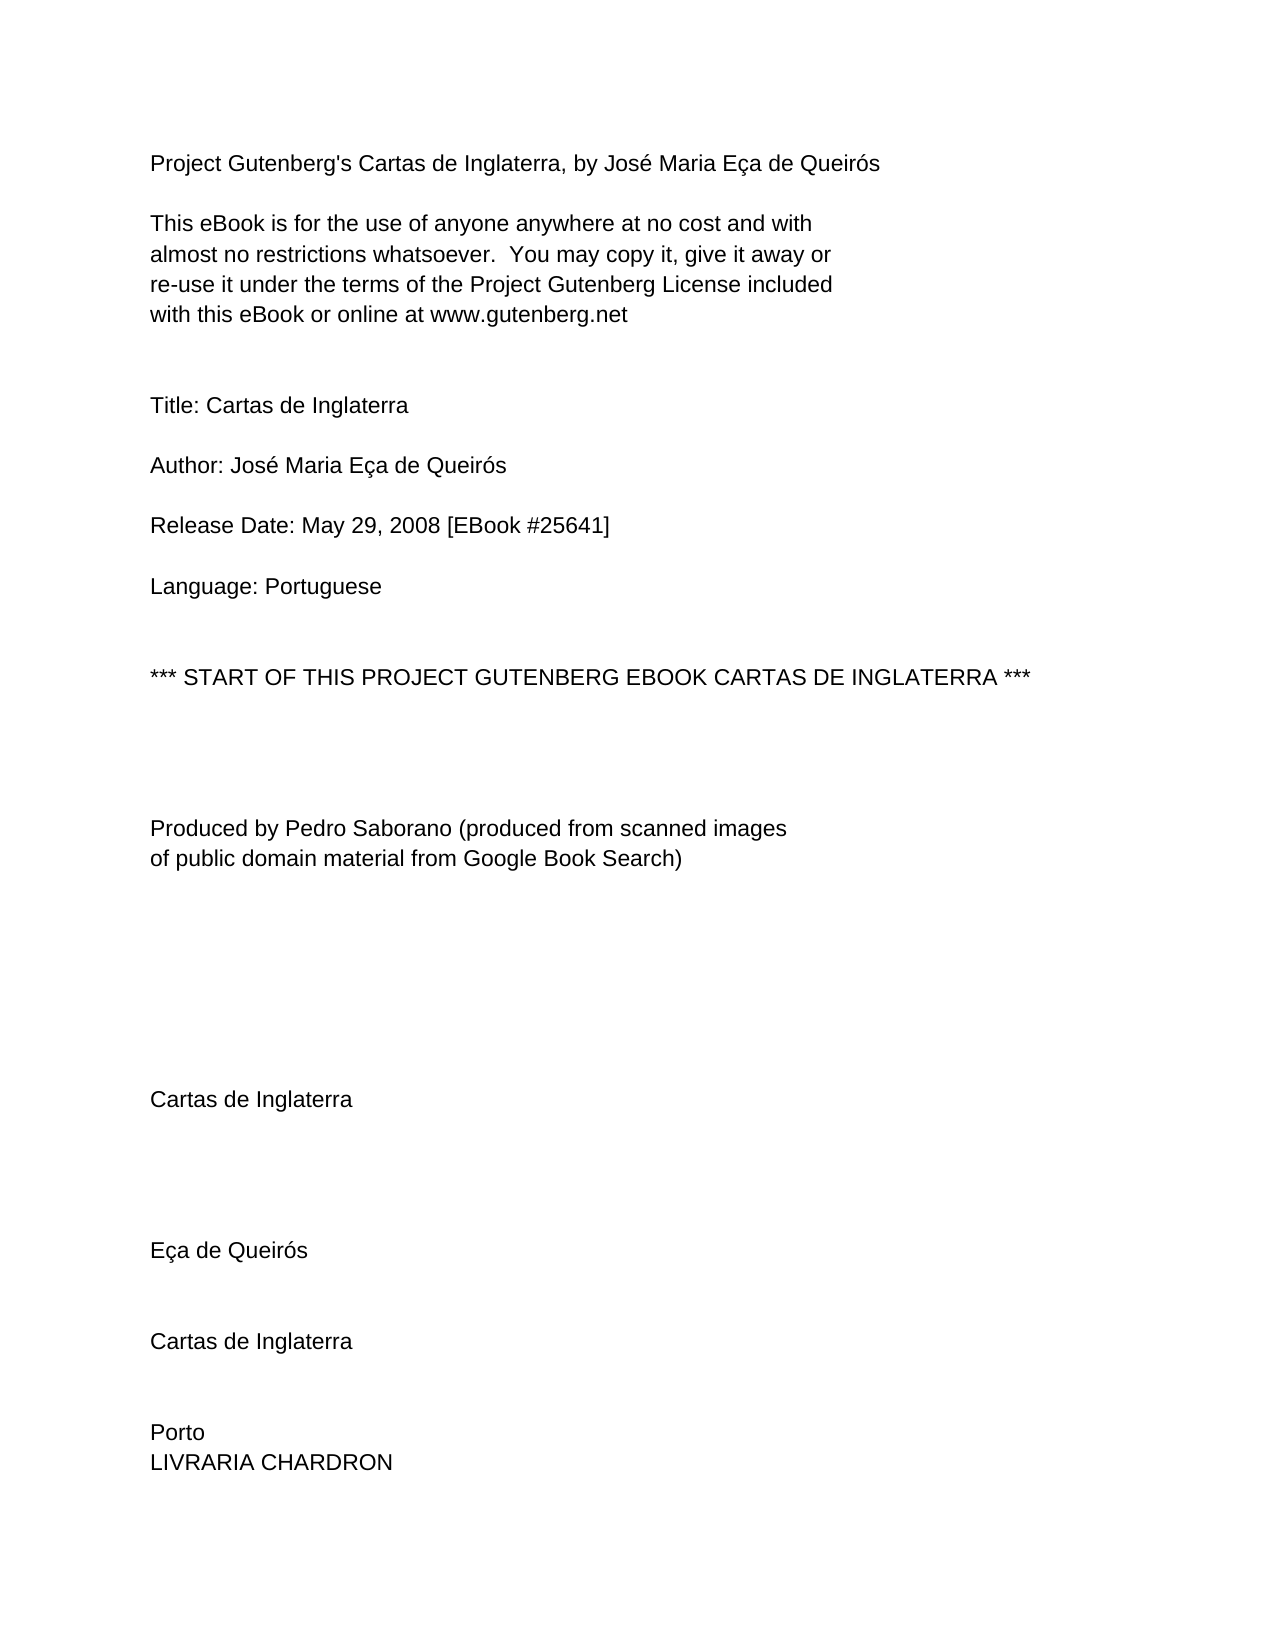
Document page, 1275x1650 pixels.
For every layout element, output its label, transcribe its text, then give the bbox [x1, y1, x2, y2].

text with this eBook or online at www.gutenberg.net [150, 301, 1125, 327]
text Produced by Pedro Saborano (produced from scanned images [150, 814, 1125, 841]
text Eça de Queirós [150, 1237, 1125, 1264]
text Author: José Maria Eça de Queirós [150, 452, 1125, 478]
text almost no restrictions whatsoever. You may copy it, give it away or [150, 241, 1125, 267]
text This eBook is for the use of anyone anywhere at no cost and with [150, 210, 1125, 237]
text Cartas de Inglaterra [150, 1086, 1125, 1113]
text Porto [150, 1419, 1125, 1445]
text LIVRARIA CHARDRON [150, 1449, 1125, 1475]
text Language: Portuguese [150, 573, 1125, 599]
text Release Date: May 29, 2008 [EBook #25641] [150, 512, 1125, 539]
text of public domain material from Google Book Search) [150, 845, 1125, 871]
text ﻿Project Gutenberg's Cartas de Inglaterra, by José Maria Eça de Queirós [150, 150, 1125, 176]
text re-use it under the terms of the Project Gutenberg License included [150, 271, 1125, 297]
text Title: Cartas de Inglaterra [150, 392, 1125, 418]
text *** START OF THIS PROJECT GUTENBERG EBOOK CARTAS DE INGLATERRA *** [150, 663, 1125, 690]
text Cartas de Inglaterra [150, 1328, 1125, 1354]
